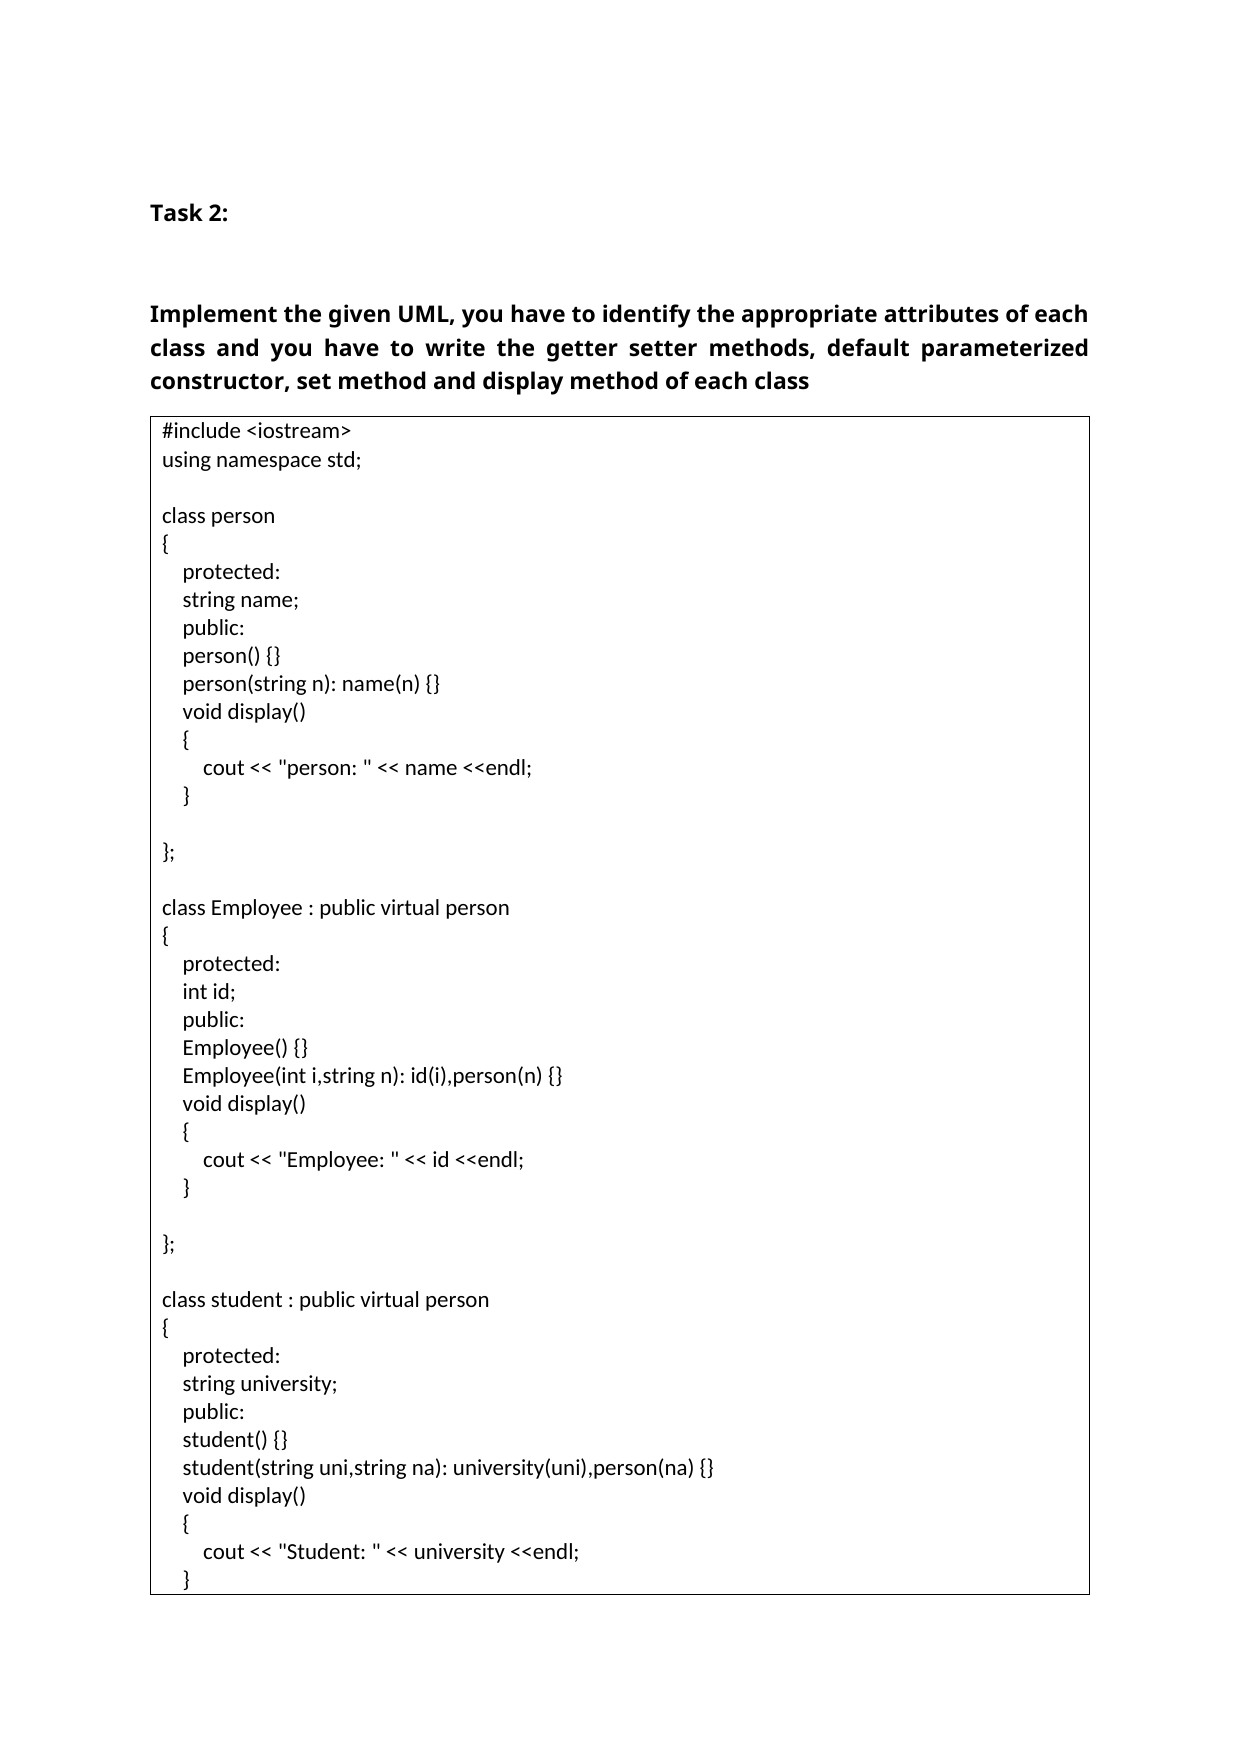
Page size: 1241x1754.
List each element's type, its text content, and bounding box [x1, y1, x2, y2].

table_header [151, 417, 1089, 1593]
text Implement the given UML, you have to identify the appropriate attributes of each class and you have to write the getter setter methods, default parameterized constructor, set method and display method of each class [150, 298, 1090, 396]
text Task 2: [150, 197, 1090, 228]
